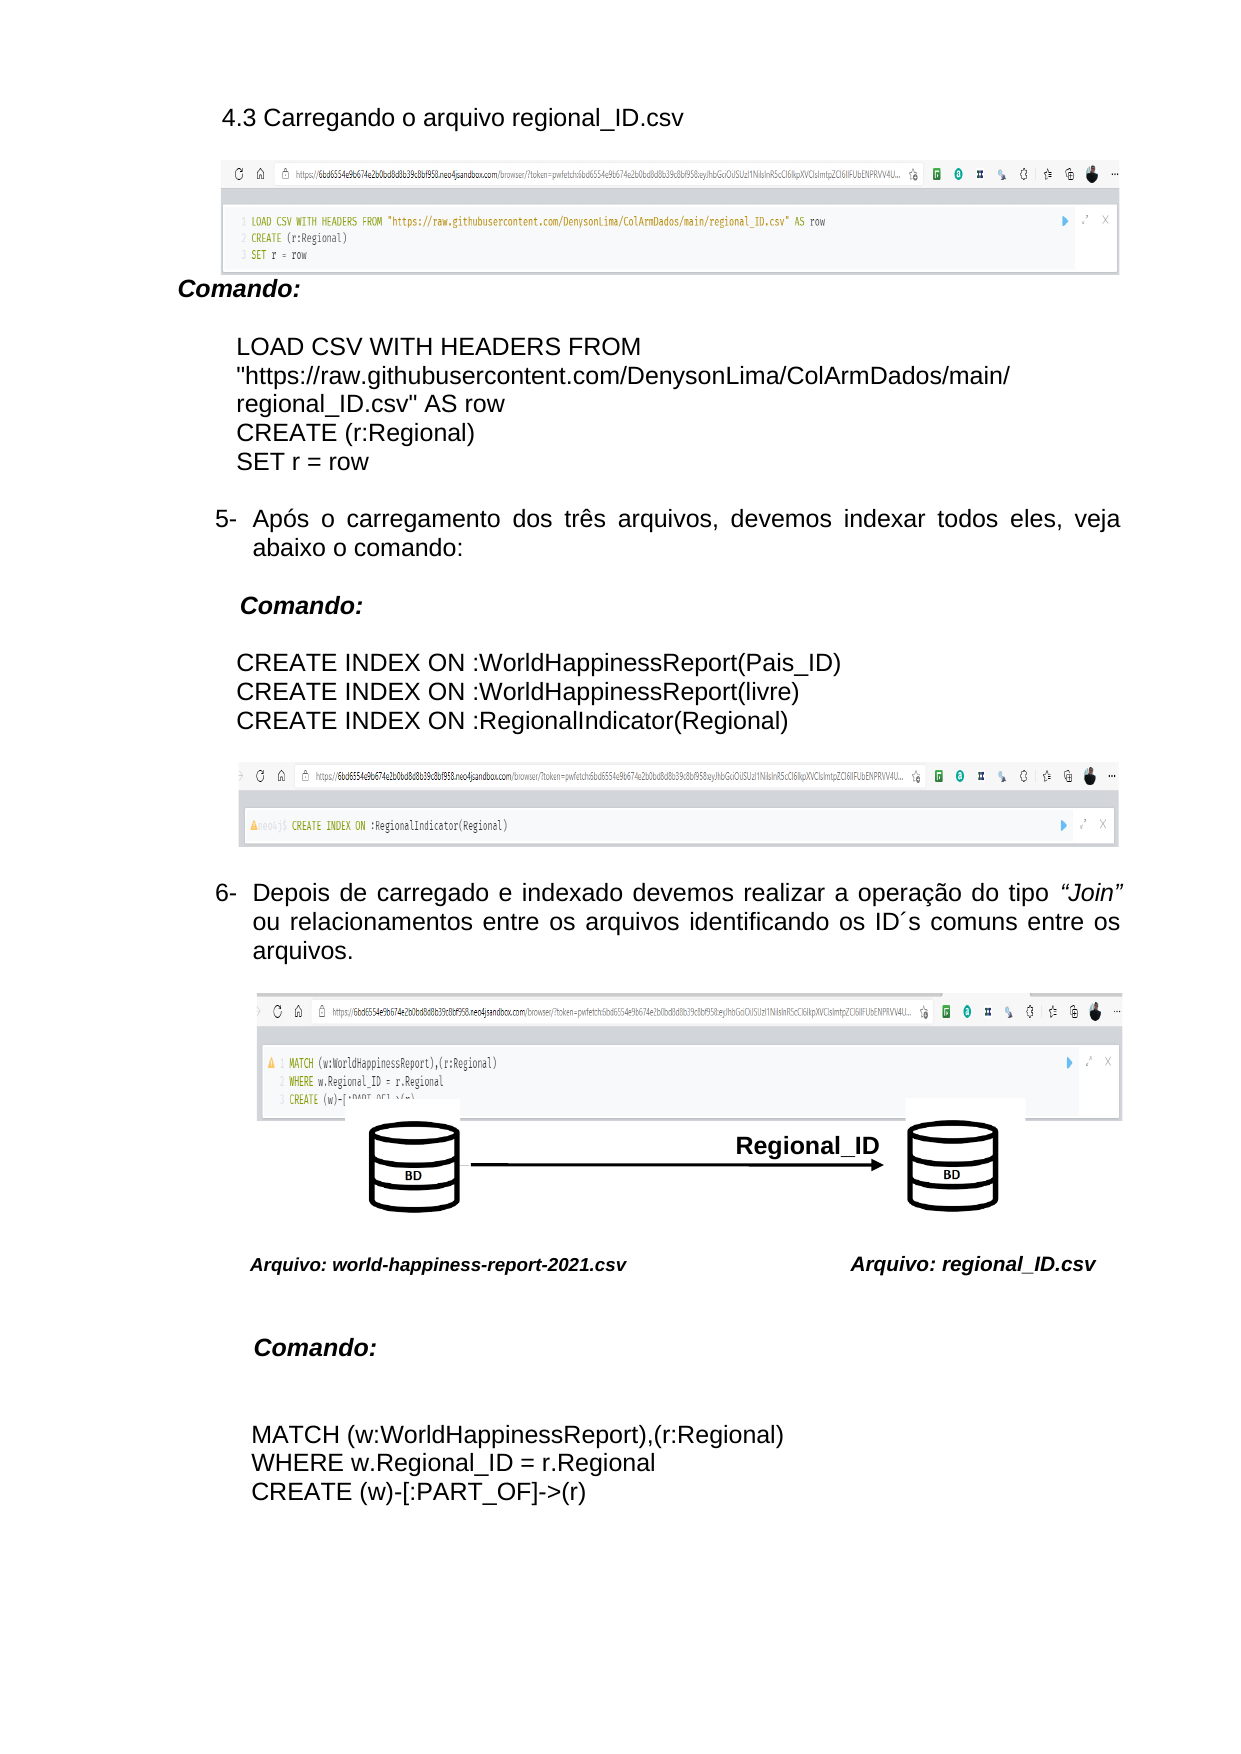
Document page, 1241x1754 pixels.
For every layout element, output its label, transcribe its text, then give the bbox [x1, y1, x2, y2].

list Após o carregamento dos três arquivos, devemos indexar todos eles, veja abaixo o comando: [215, 504, 1122, 562]
picture [256, 993, 1123, 1231]
text MATCH (w:WorldHappinessReport),(r:Regional) [251, 1419, 1122, 1448]
text WHERE w.Regional_ID = r.Regional [251, 1448, 1122, 1477]
text CREATE INDEX ON :WorldHappinessReport(Pais_ID) [236, 648, 1122, 677]
picture [220, 160, 1120, 275]
text CREATE (r:Regional) [236, 418, 1122, 447]
text CREATE INDEX ON :RegionalIndicator(Regional) [236, 706, 1122, 734]
text LOAD CSV WITH HEADERS FROM [236, 332, 1122, 361]
text "https://raw.githubusercontent.com/DenysonLima/ColArmDados/main/regional_ID.csv" AS row [236, 361, 1122, 418]
text Arquivo: world-happiness-report-2021.csv Arquivo: regional_ID.csv [177, 1252, 1122, 1276]
text SET r = row [236, 447, 1122, 476]
text Comando: [177, 591, 1122, 619]
list Depois de carregado e indexado devemos realizar a operação do tipo “Join” ou relacionamentos entre os arquivos identificando os ID´s comuns entre os arquivos. [215, 878, 1122, 964]
text Comando: [177, 1333, 1122, 1362]
text CREATE INDEX ON :WorldHappinessReport(livre) [236, 677, 1122, 706]
text 4.3 Carregando o arquivo regional_ID.csv [222, 103, 1122, 132]
text CREATE (w)-[:PART_OF]->(r) [251, 1477, 1122, 1506]
picture [238, 762, 1119, 847]
